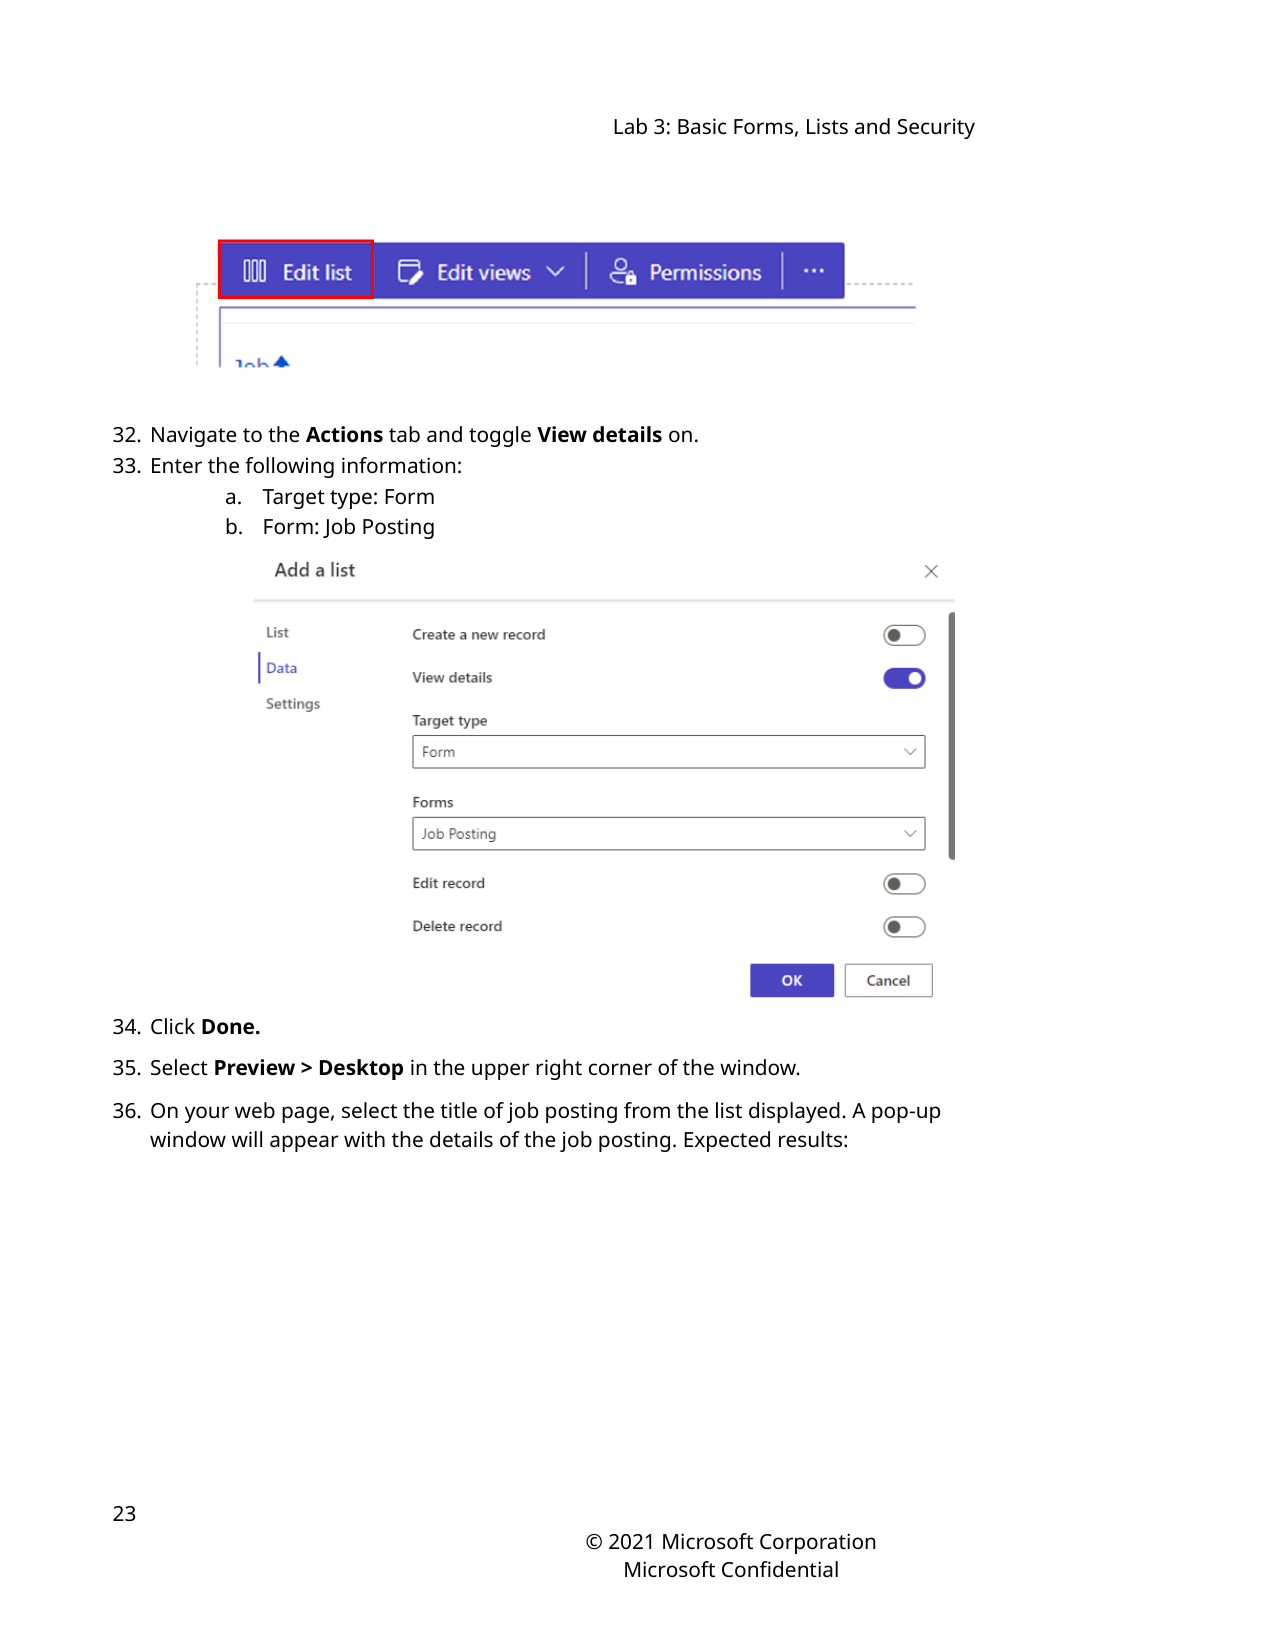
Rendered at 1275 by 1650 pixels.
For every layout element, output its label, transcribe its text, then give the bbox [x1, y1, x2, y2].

picture [253, 543, 955, 1013]
list Form: Job Posting [225, 512, 975, 541]
list Target type: Form [225, 482, 975, 510]
picture [168, 225, 919, 368]
list Select Preview > Desktop in the upper right corner of the window. [112, 1053, 975, 1082]
list On your web page, select the title of job posting from the list displayed. A pop-up window will appear with the details of the job posting. Expected results: [112, 1096, 975, 1153]
list Enter the following information: [112, 451, 975, 480]
list Click Done. [112, 1012, 975, 1041]
list Navigate to the Actions tab and toggle View details on. [112, 421, 975, 449]
